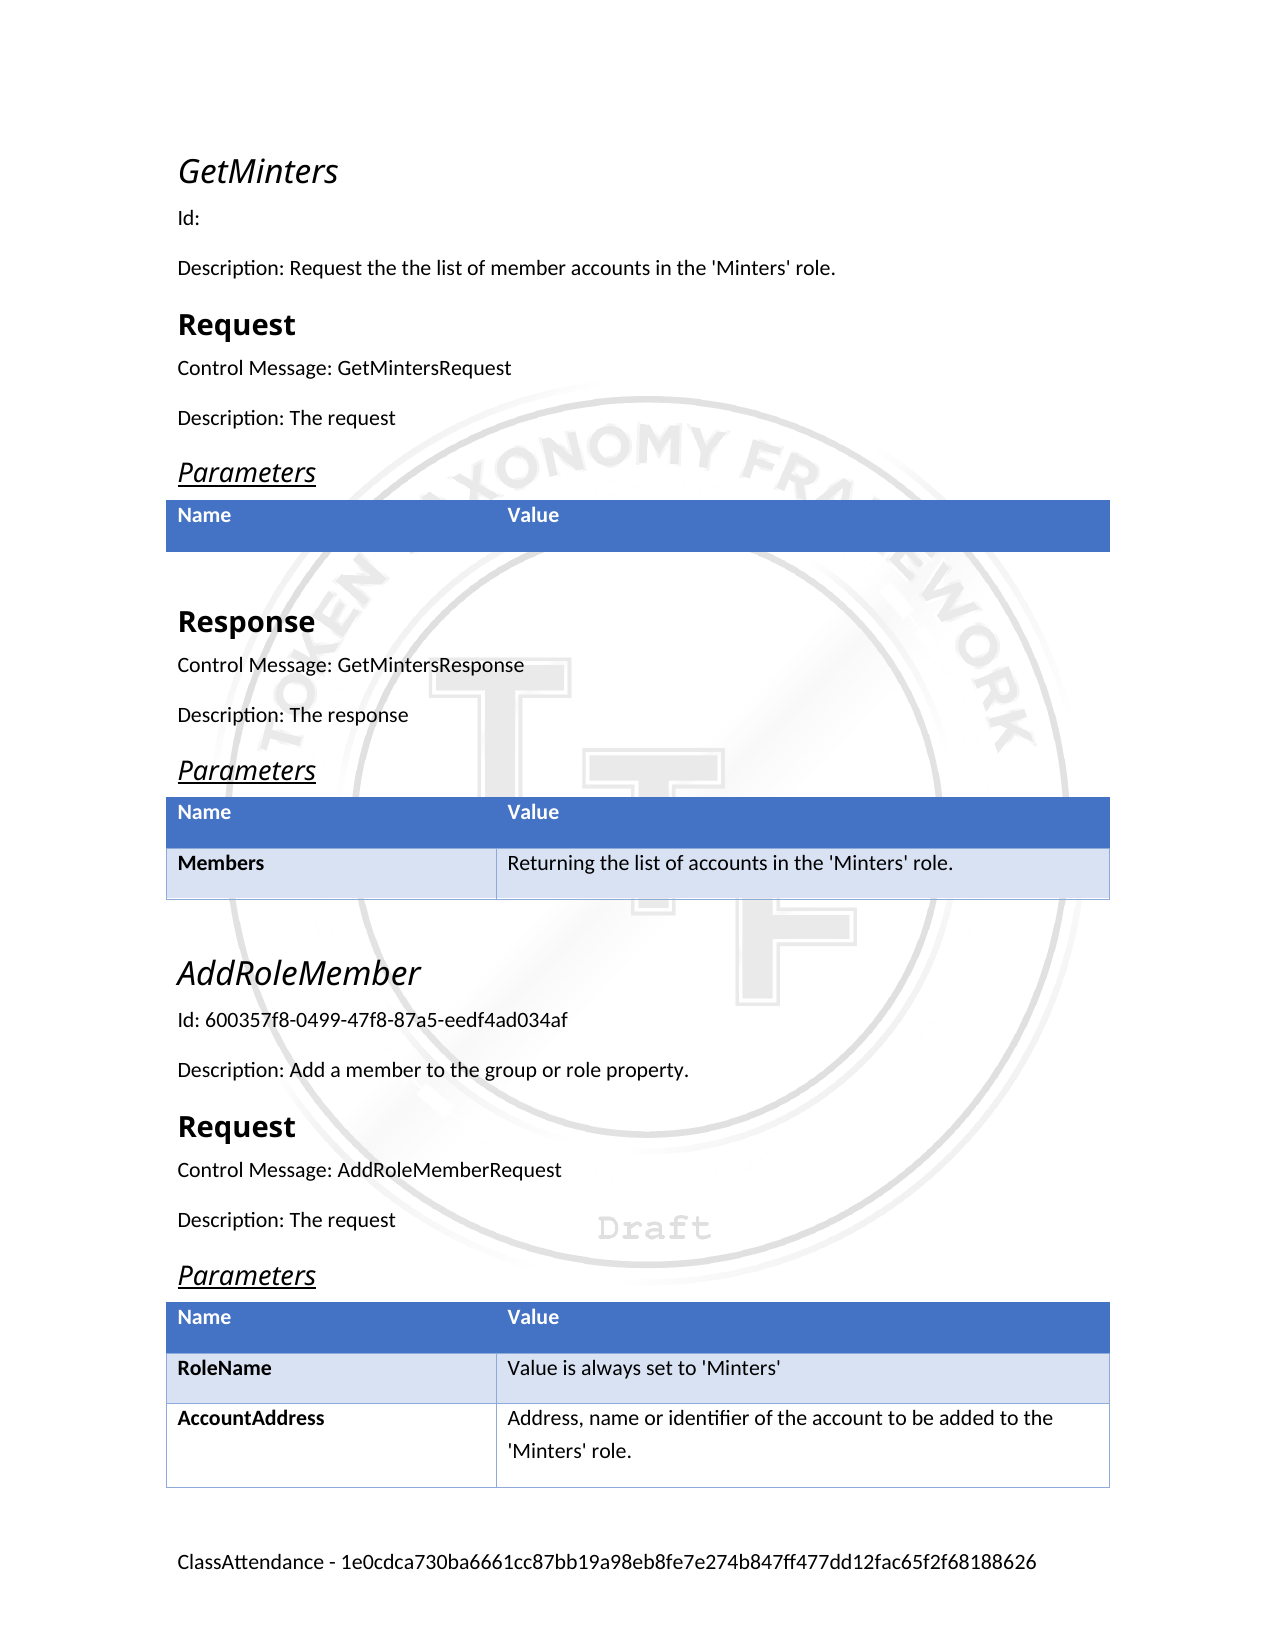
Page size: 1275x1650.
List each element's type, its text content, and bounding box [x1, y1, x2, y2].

table_header Name [167, 798, 496, 848]
table_header Name [167, 501, 496, 551]
subtitle Response [177, 602, 1098, 641]
subtitle Parameters [177, 454, 1098, 491]
table_cell Returning the list of accounts in the 'Minters' role. [497, 849, 1109, 898]
text Control Message: GetMintersResponse [177, 651, 1098, 678]
table_header Value [497, 1303, 1109, 1353]
table_cell Value is always set to 'Minters' [497, 1354, 1109, 1403]
table_cell RoleName [167, 1354, 496, 1403]
table_cell Address, name or identifier of the account to be added to the 'Minters' role. [497, 1404, 1109, 1487]
subtitle AddRoleMember [177, 949, 1098, 995]
text Description: The request [177, 404, 1098, 431]
table_cell Members [167, 849, 496, 898]
text Description: The response [177, 701, 1098, 728]
subtitle Request [177, 304, 1098, 344]
text Description: Request the the list of member accounts in the 'Minters' role. [177, 254, 1098, 281]
table_header Value [497, 501, 1109, 551]
table_header Value [497, 798, 1109, 848]
subtitle Request [177, 1106, 1098, 1146]
table_header Name [167, 1303, 496, 1353]
text Control Message: AddRoleMemberRequest [177, 1156, 1098, 1183]
subtitle Parameters [177, 751, 1098, 788]
subtitle GetMinters [177, 148, 1098, 193]
table_cell AccountAddress [167, 1404, 496, 1487]
text Control Message: GetMintersRequest [177, 354, 1098, 381]
text Description: Add a member to the group or role property. [177, 1056, 1098, 1083]
text Description: The request [177, 1206, 1098, 1233]
text Id: [177, 204, 1098, 231]
subtitle Parameters [177, 1256, 1098, 1293]
text Id: 600357f8-0499-47f8-87a5-eedf4ad034af [177, 1006, 1098, 1033]
